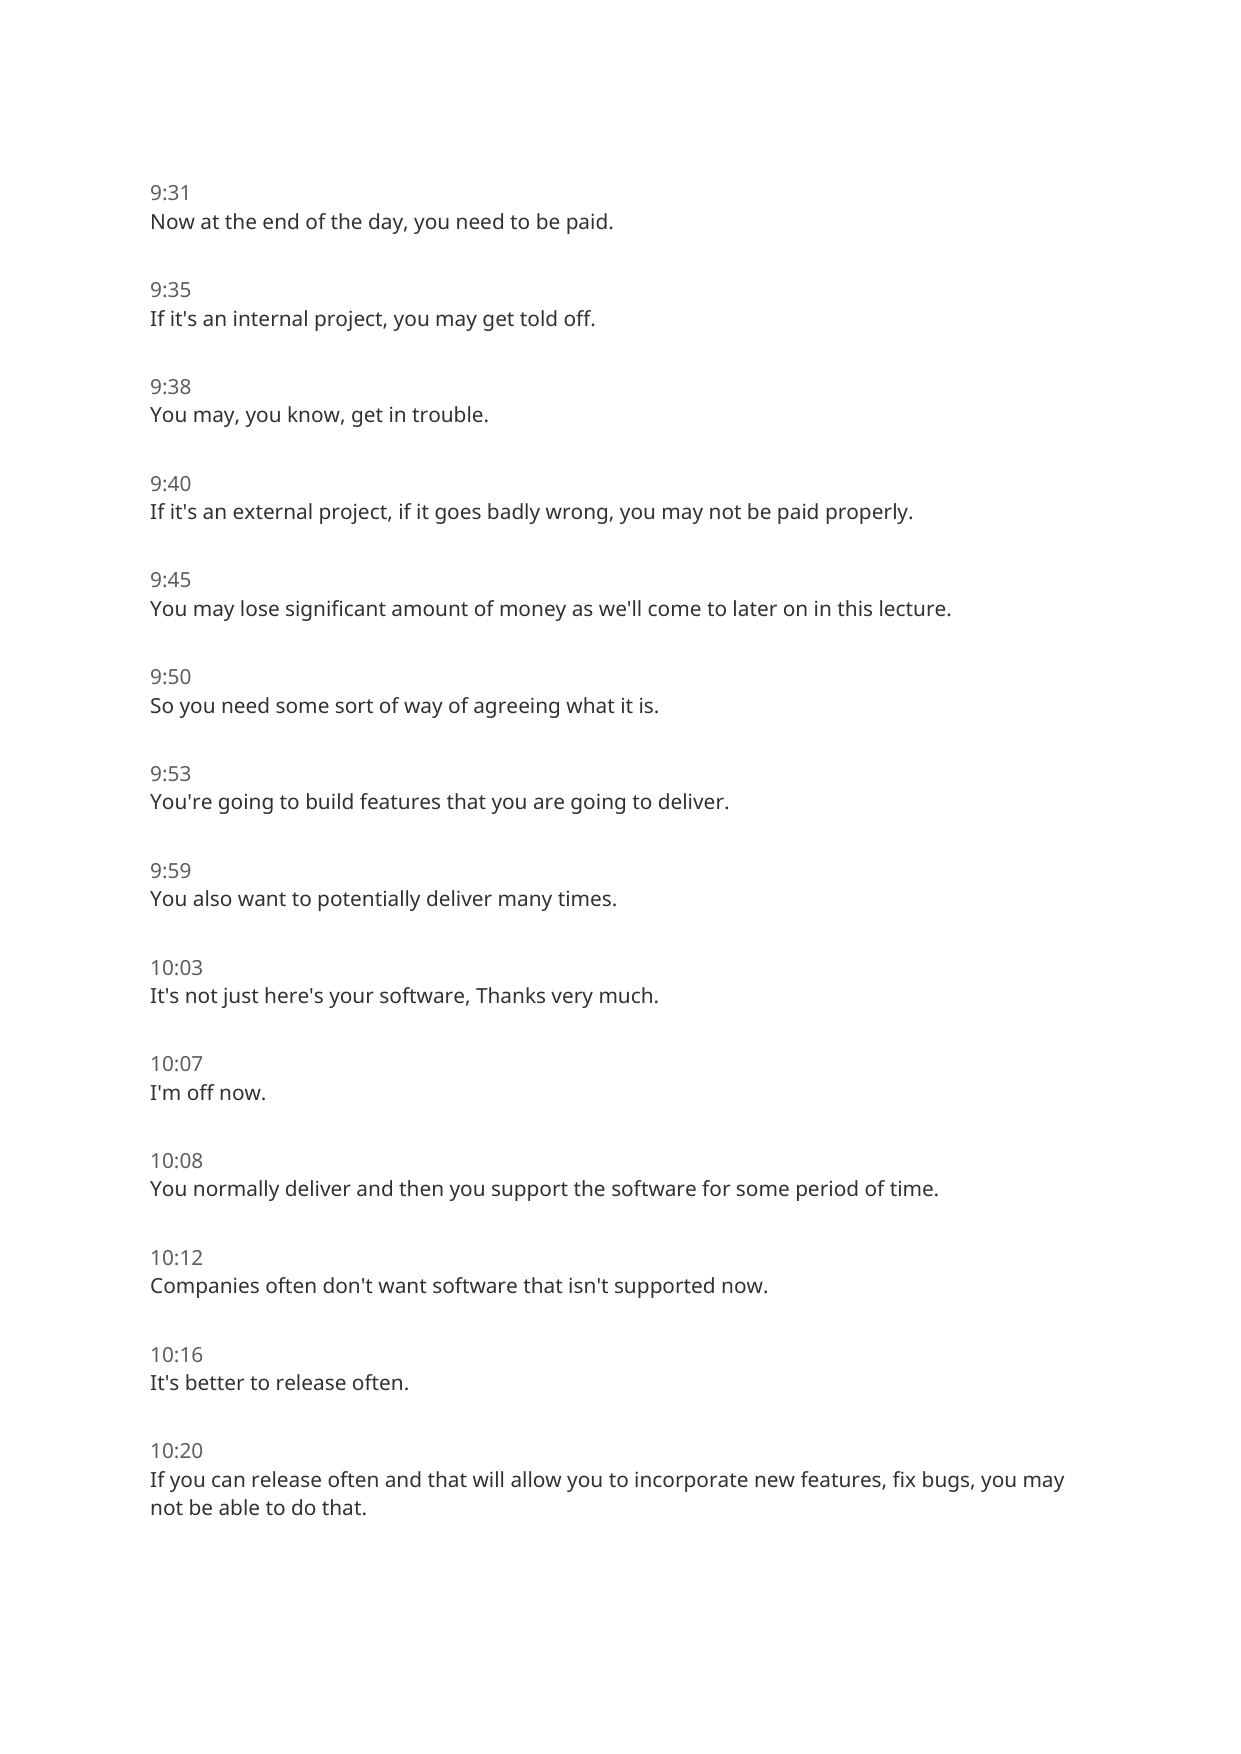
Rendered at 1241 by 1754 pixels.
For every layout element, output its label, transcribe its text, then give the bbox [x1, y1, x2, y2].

text 9:35 If it's an internal project, you may get told off. [150, 247, 1090, 332]
text 9:53 You're going to build features that you are going to deliver. [150, 731, 1090, 816]
text 9:38 You may, you know, get in trouble. [150, 343, 1090, 429]
text 10:20 If you can release often and that will allow you to incorporate new features, fix bugs, you may not be able to do that. [150, 1408, 1090, 1522]
text 10:16 It's better to release often. [150, 1311, 1090, 1397]
text 9:59 You also want to potentially deliver many times. [150, 827, 1090, 913]
text 9:40 If it's an external project, if it goes badly wrong, you may not be paid properly. [150, 440, 1090, 526]
text 9:50 So you need some sort of way of agreeing what it is. [150, 634, 1090, 719]
text 10:12 Companies often don't want software that isn't supported now. [150, 1214, 1090, 1300]
text 10:03 It's not just here's your software, Thanks very much. [150, 924, 1090, 1009]
text 9:45 You may lose significant amount of money as we'll come to later on in this lecture. [150, 537, 1090, 622]
text 10:08 You normally deliver and then you support the software for some period of time. [150, 1118, 1090, 1203]
text 9:31 Now at the end of the day, you need to be paid. [150, 150, 1090, 235]
text 10:07 I'm off now. [150, 1021, 1090, 1106]
